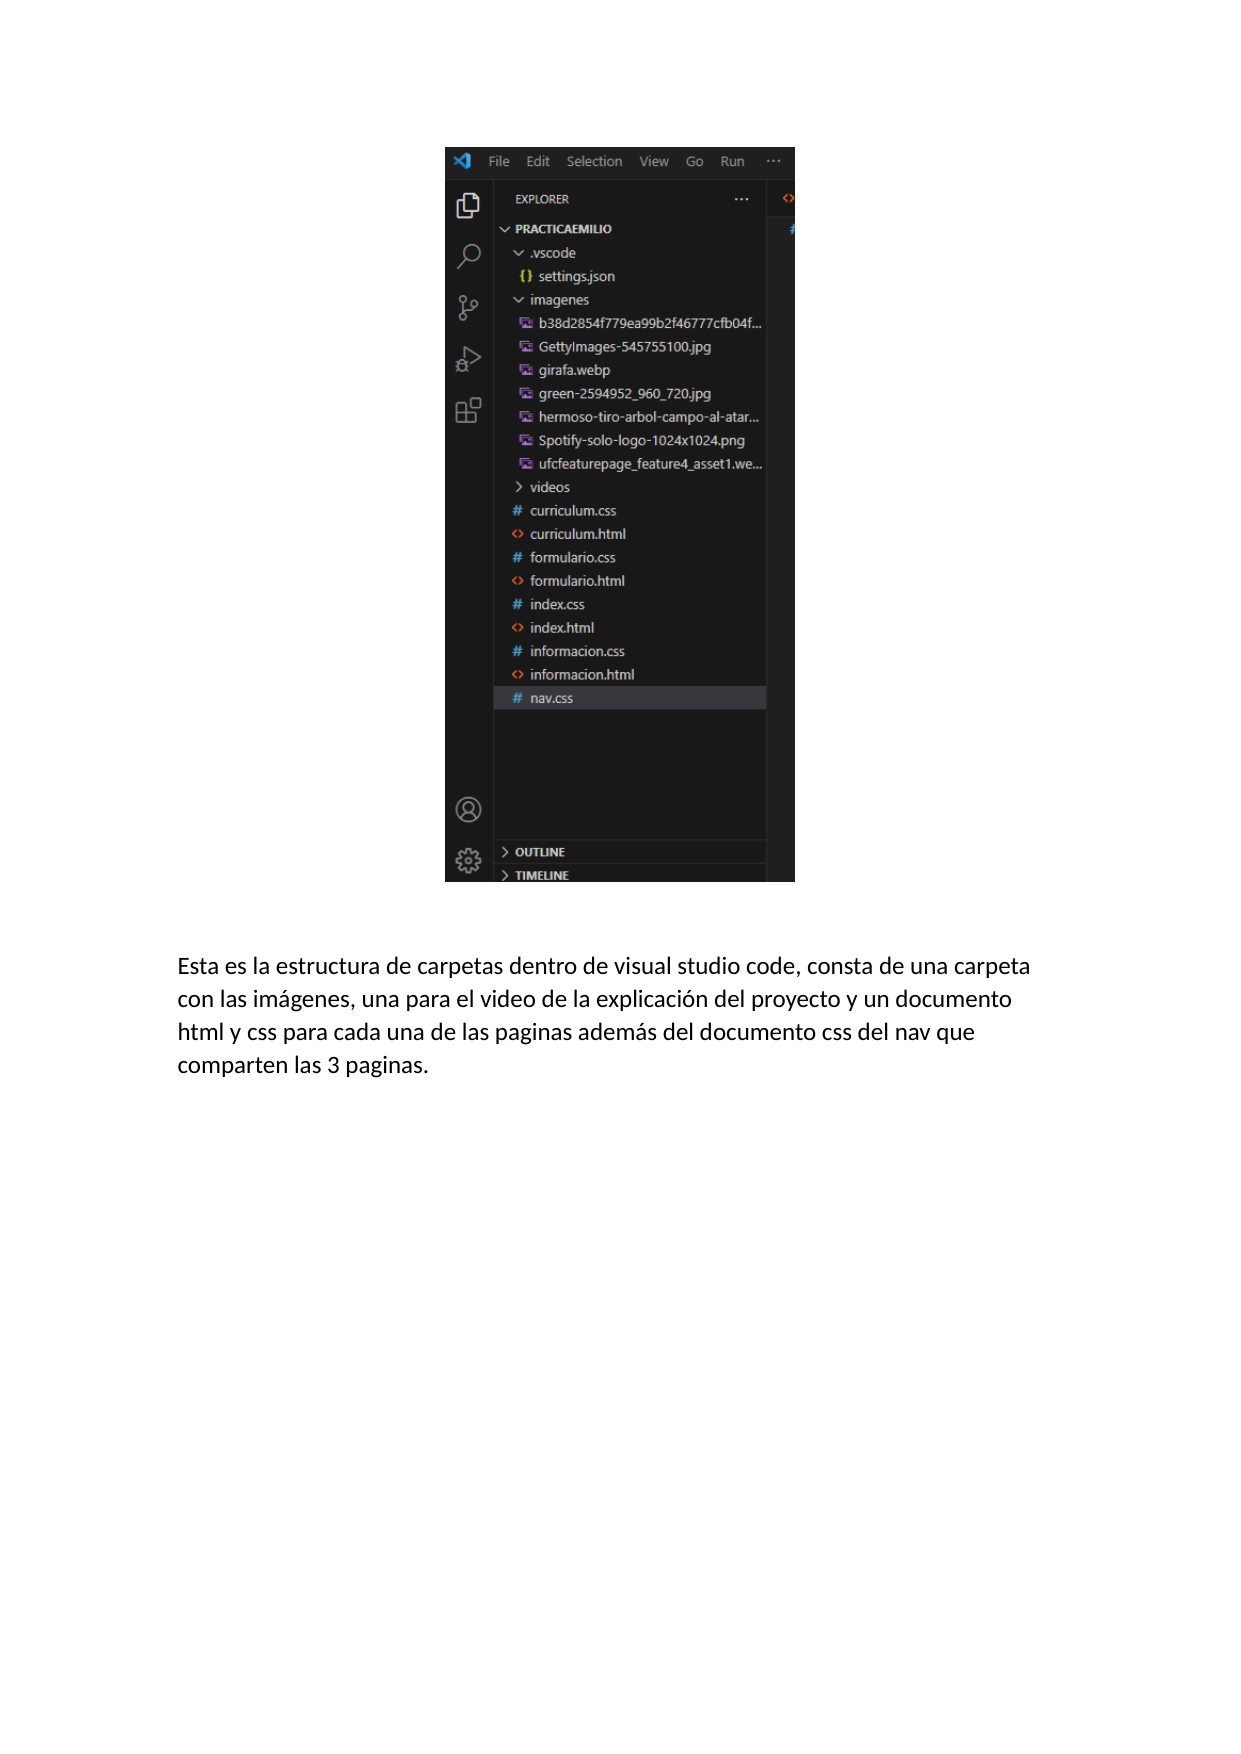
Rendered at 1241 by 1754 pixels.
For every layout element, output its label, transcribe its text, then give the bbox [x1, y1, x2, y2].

picture [445, 147, 795, 882]
text Esta es la estructura de carpetas dentro de visual studio code, consta de una carpeta con las imágenes, una para el video de la explicación del proyecto y un documento html y css para cada una de las paginas además del documento css del nav que comparten las 3 paginas. [177, 950, 1063, 1079]
